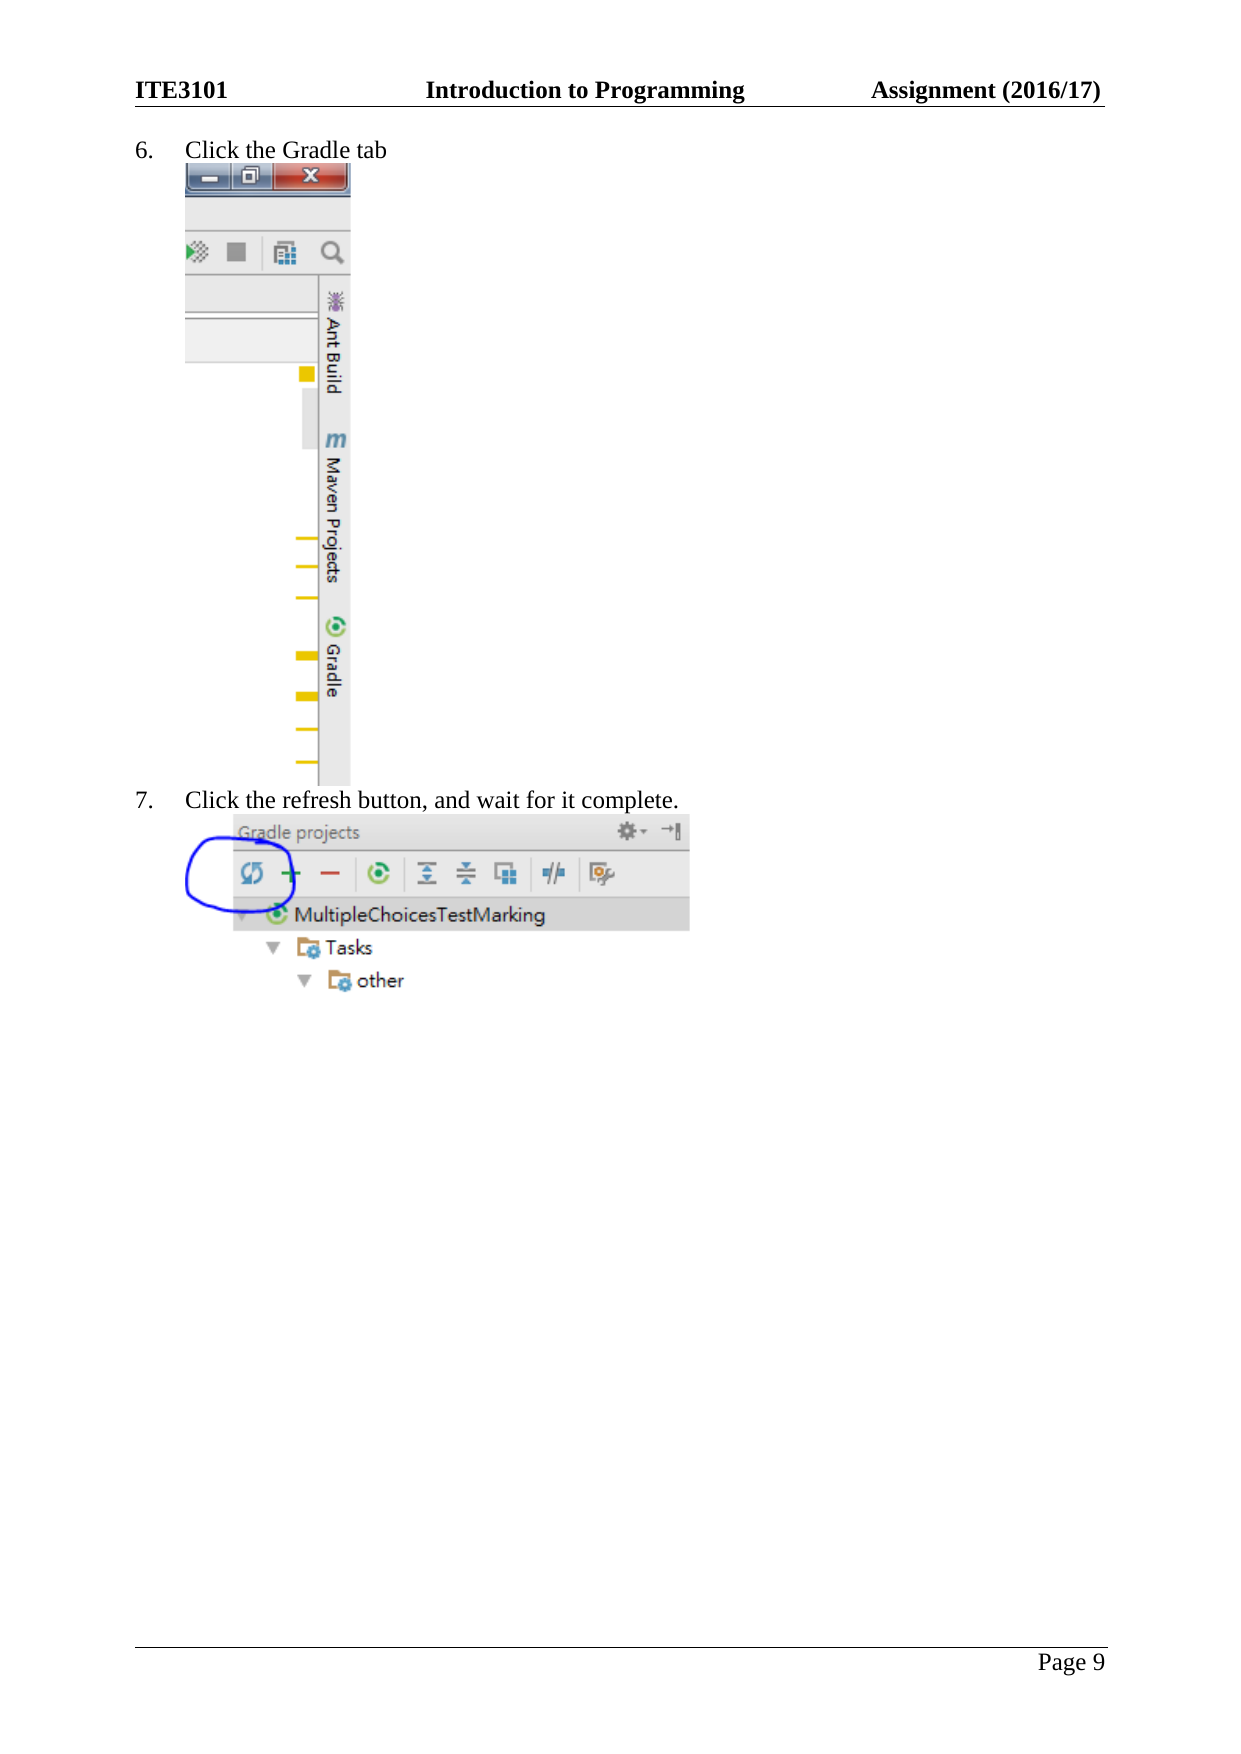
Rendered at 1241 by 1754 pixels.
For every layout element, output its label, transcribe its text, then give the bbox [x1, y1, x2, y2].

list Click the Gradle tab [135, 135, 1105, 786]
picture [185, 163, 351, 786]
picture [185, 814, 690, 999]
